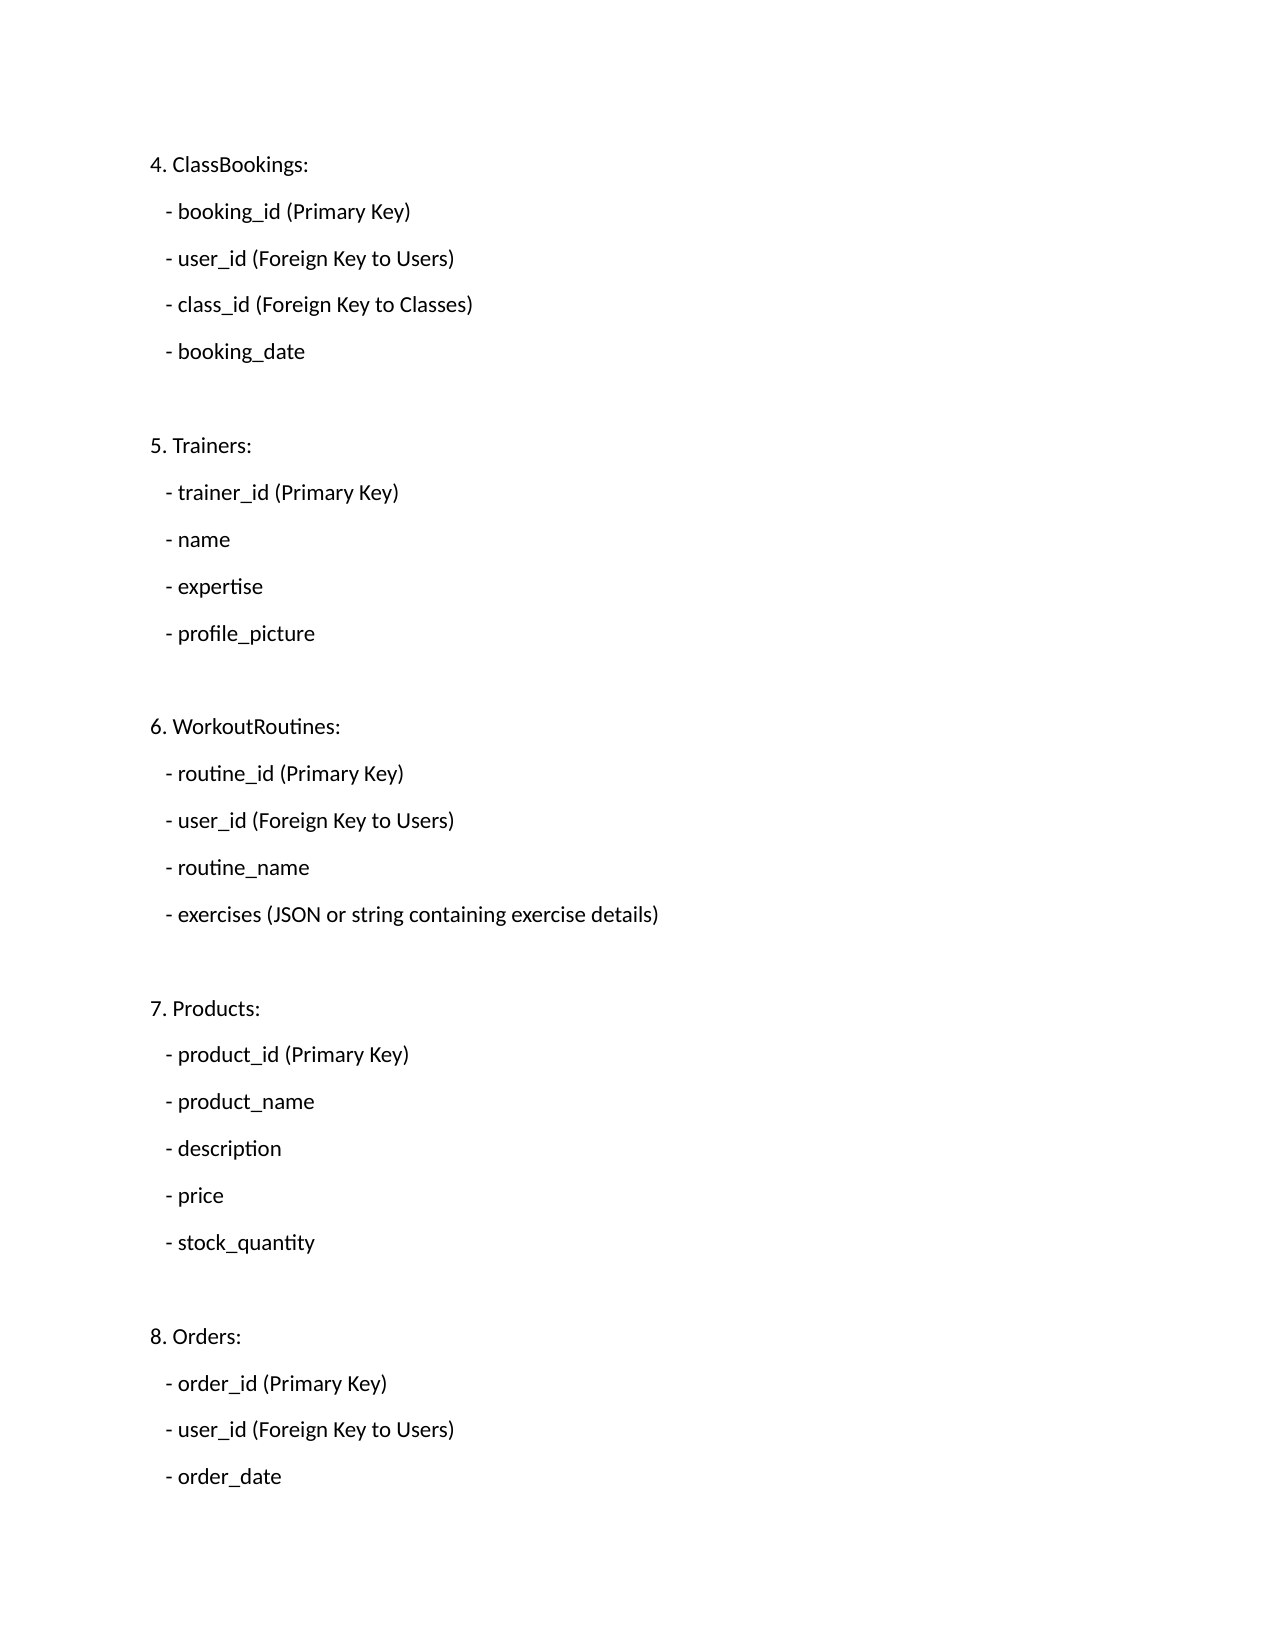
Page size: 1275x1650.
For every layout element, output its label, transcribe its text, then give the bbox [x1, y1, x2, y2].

text - name [150, 525, 1125, 553]
text 8. Orders: [150, 1322, 1125, 1350]
text - user_id (Foreign Key to Users) [150, 244, 1125, 272]
text - routine_id (Primary Key) [150, 759, 1125, 787]
text - user_id (Foreign Key to Users) [150, 806, 1125, 834]
text - order_date [150, 1462, 1125, 1491]
text - profile_picture [150, 619, 1125, 647]
text - price [150, 1181, 1125, 1209]
text 7. Products: [150, 994, 1125, 1022]
text - order_id (Primary Key) [150, 1369, 1125, 1397]
text - user_id (Foreign Key to Users) [150, 1416, 1125, 1444]
text - trainer_id (Primary Key) [150, 478, 1125, 506]
text 5. Trainers: [150, 431, 1125, 459]
text - stock_quantity [150, 1228, 1125, 1256]
text 6. WorkoutRoutines: [150, 712, 1125, 741]
text - description [150, 1134, 1125, 1162]
text - routine_name [150, 853, 1125, 881]
text 4. ClassBookings: [150, 150, 1125, 178]
text - exercises (JSON or string containing exercise details) [150, 900, 1125, 928]
text - booking_id (Primary Key) [150, 197, 1125, 225]
text - product_id (Primary Key) [150, 1041, 1125, 1069]
text - booking_date [150, 337, 1125, 366]
text - class_id (Foreign Key to Classes) [150, 291, 1125, 319]
text - expertise [150, 572, 1125, 600]
text - product_name [150, 1087, 1125, 1116]
